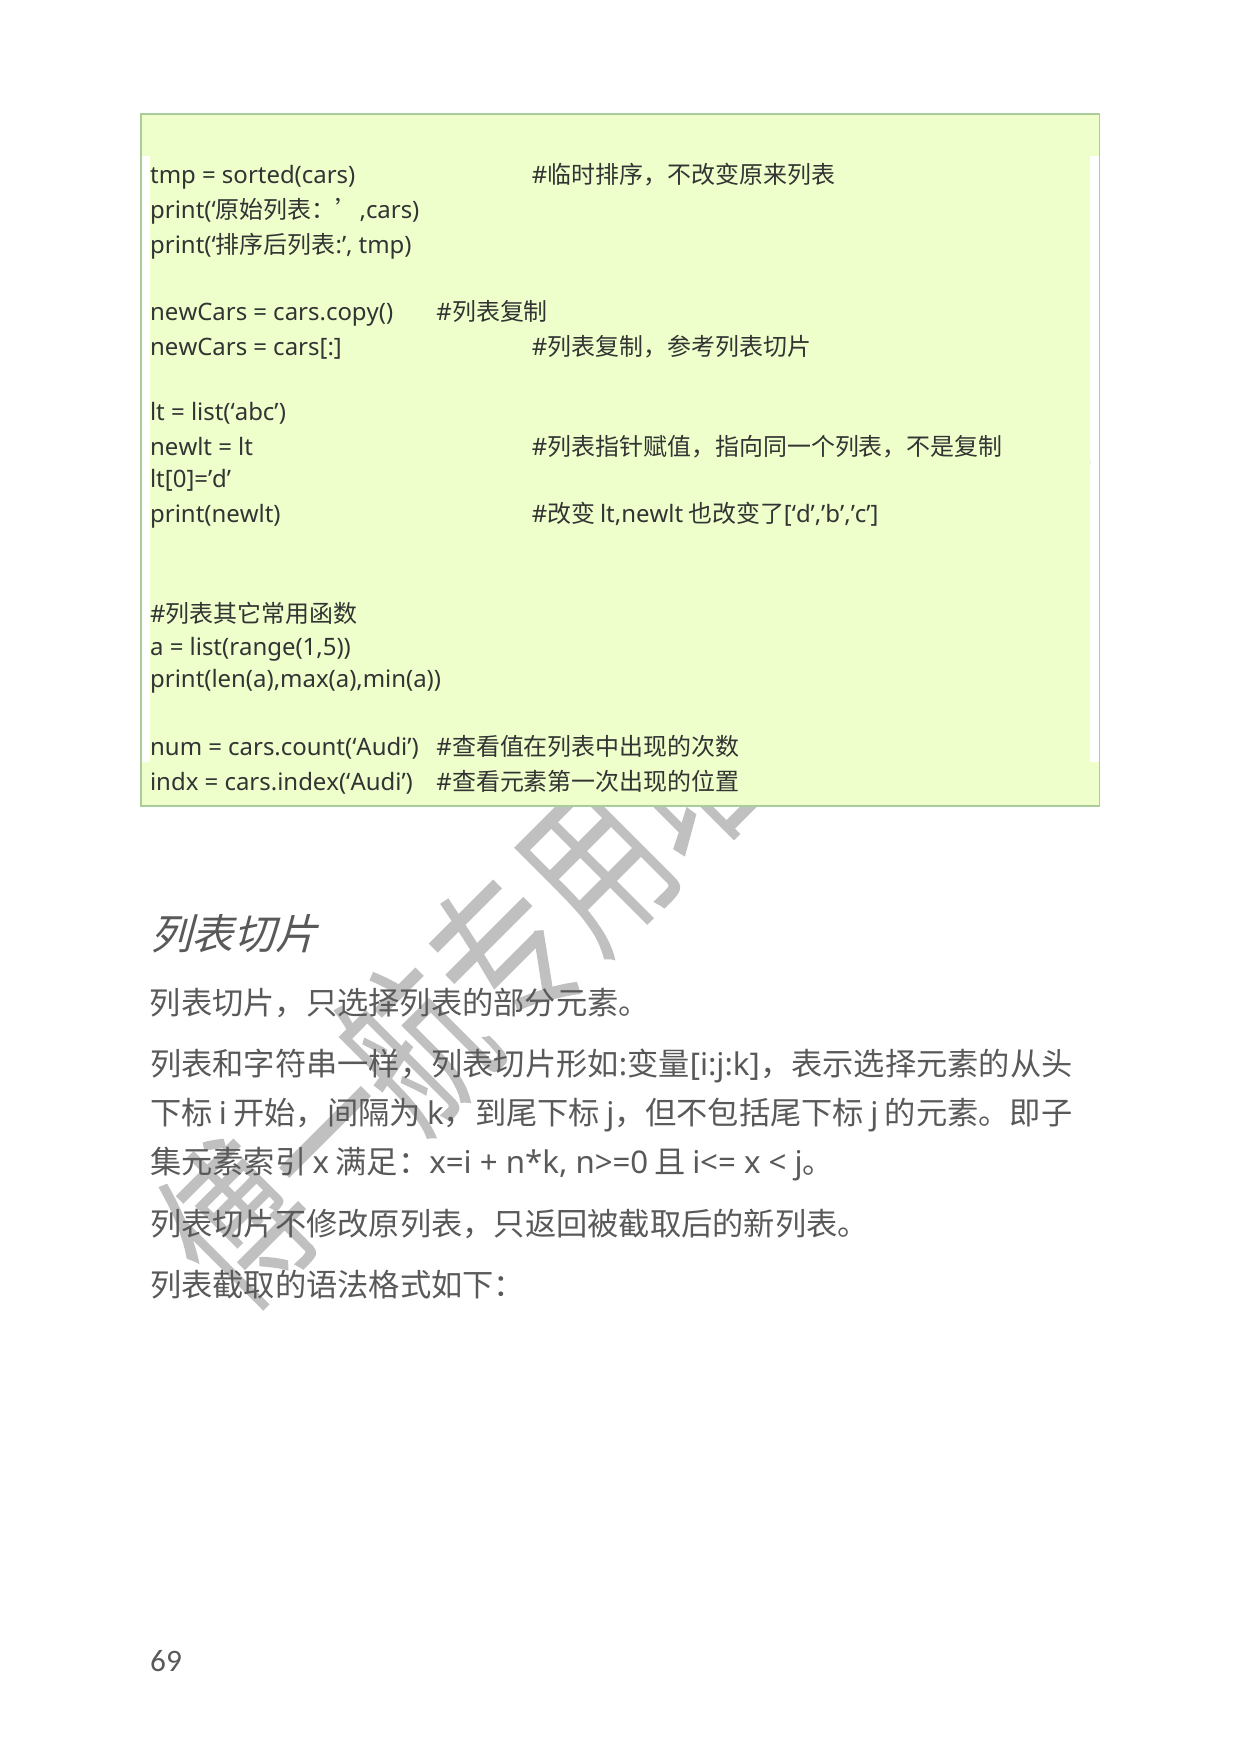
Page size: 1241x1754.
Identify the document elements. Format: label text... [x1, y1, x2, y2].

text newlt = lt #列表指针赋值，指向同一个列表，不是复制 [150, 427, 1090, 462]
text print(‘原始列表：’,cars) [150, 190, 1090, 225]
list 列表切片，只选择列表的部分元素。 [149, 978, 1090, 1023]
subtitle 列表切片 [150, 901, 1090, 961]
text newCars = cars.copy() #列表复制 [150, 293, 1090, 327]
text tmp = sorted(cars) #临时排序，不改变原来列表 [150, 156, 1090, 190]
text print(‘排序后列表:’, tmp) [150, 225, 1090, 260]
text num = cars.count(‘Audi’) #查看值在列表中出现的次数 [150, 727, 1090, 752]
text print(newlt) #改变lt,newlt也改变了[‘d’,’b’,’c’] [150, 495, 1090, 529]
list 列表切片不修改原列表，只返回被截取后的新列表。 [150, 1199, 1090, 1244]
text a = list(range(1,5)) [150, 629, 1090, 662]
text #列表其它常用函数 [150, 595, 1090, 629]
text lt[0]=’d’ [150, 462, 1090, 495]
text indx = cars.index(‘Audi’) #查看元素第一次出现的位置 [142, 752, 1099, 805]
text newCars = cars[:] #列表复制，参考列表切片 [150, 327, 1090, 362]
list 列表和字符串一样，列表切片形如:变量[i:j:k]，表示选择元素的从头下标i开始，间隔为k，到尾下标j，但不包括尾下标j的元素。即子集元素索引x满足：x=i + n*k, n>=0且i<= x < j。 [150, 1039, 1090, 1183]
text print(len(a),max(a),min(a)) [150, 662, 1090, 695]
text lt = list(‘abc’) [150, 395, 1090, 427]
list 列表截取的语法格式如下： [150, 1260, 1090, 1305]
